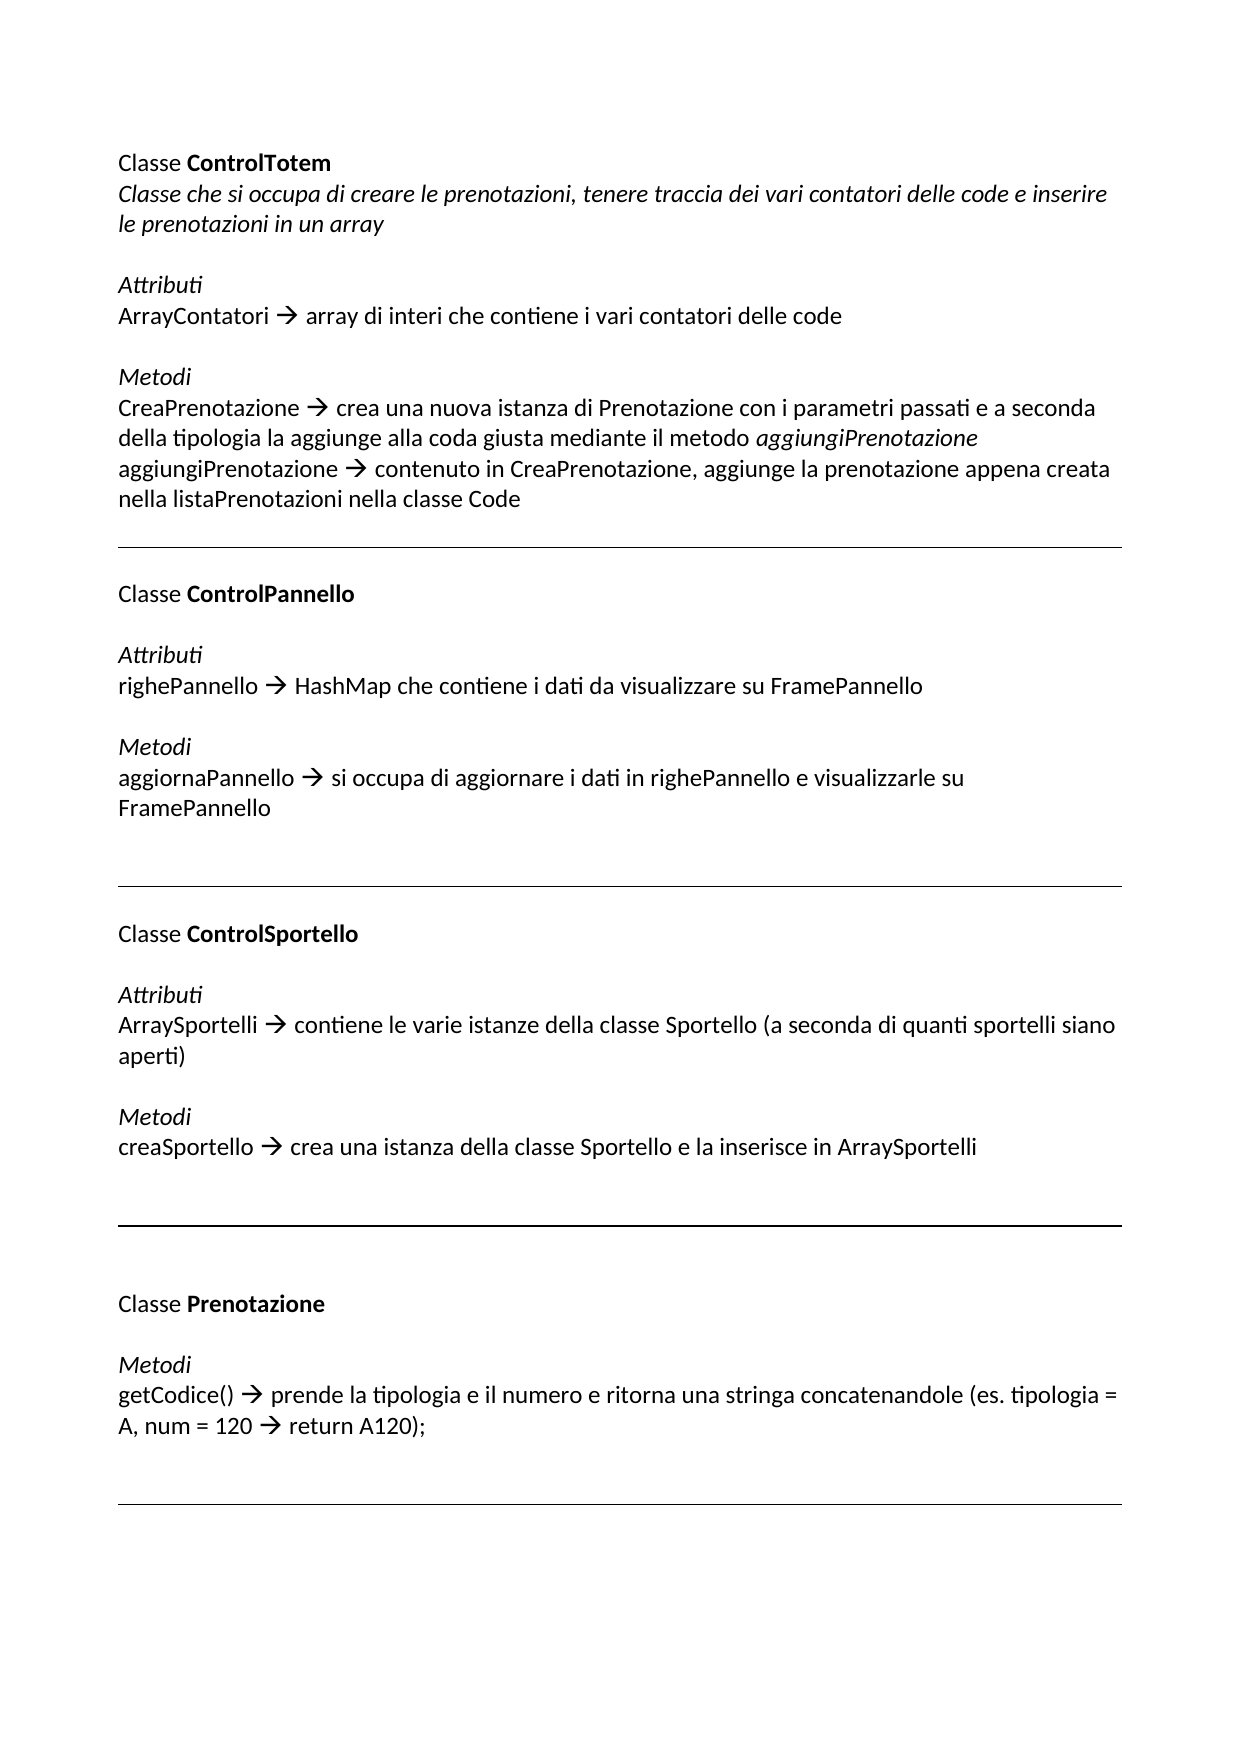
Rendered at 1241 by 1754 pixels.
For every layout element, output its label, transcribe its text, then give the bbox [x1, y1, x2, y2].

text Attributi [118, 979, 1122, 1009]
text ArraySportelli contiene le varie istanze della classe Sportello (a seconda di quanti sportelli siano aperti) [118, 1009, 1122, 1071]
text ArrayContatori array di interi che contiene i vari contatori delle code [118, 300, 1122, 331]
text creaSportello crea una istanza della classe Sportello e la inserisce in ArraySportelli [118, 1132, 1122, 1162]
text Classe ControlSportello [118, 918, 1122, 948]
text righePannello HashMap che contiene i dati da visualizzare su FramePannello [118, 670, 1122, 701]
text CreaPrenotazione crea una nuova istanza di Prenotazione con i parametri passati e a seconda della tipologia la aggiunge alla coda giusta mediante il metodo aggiungiPrenotazione aggiungiPrenotazione contenuto in CreaPrenotazione, aggiunge la prenotazione appena creata nella listaPrenotazioni nella classe Code [118, 392, 1122, 514]
text getCodice() prende la tipologia e il numero e ritorna una stringa concatenandole (es. tipologia = A, num = 120 return A120); [118, 1379, 1122, 1440]
text Metodi [118, 731, 1122, 762]
text Classe ControlPannello [118, 578, 1122, 609]
text Attributi [118, 270, 1122, 300]
text Classe che si occupa di creare le prenotazioni, tenere traccia dei vari contatori delle code e inserire le prenotazioni in un array [118, 178, 1122, 239]
text Classe Prenotazione [118, 1288, 1122, 1318]
text Metodi [118, 361, 1122, 392]
text Attributi [118, 639, 1122, 670]
text Metodi [118, 1349, 1122, 1379]
text Classe ControlTotem [118, 148, 1122, 178]
text aggiornaPannello si occupa di aggiornare i dati in righePannello e visualizzarle su FramePannello [118, 762, 1122, 823]
text Metodi [118, 1101, 1122, 1132]
